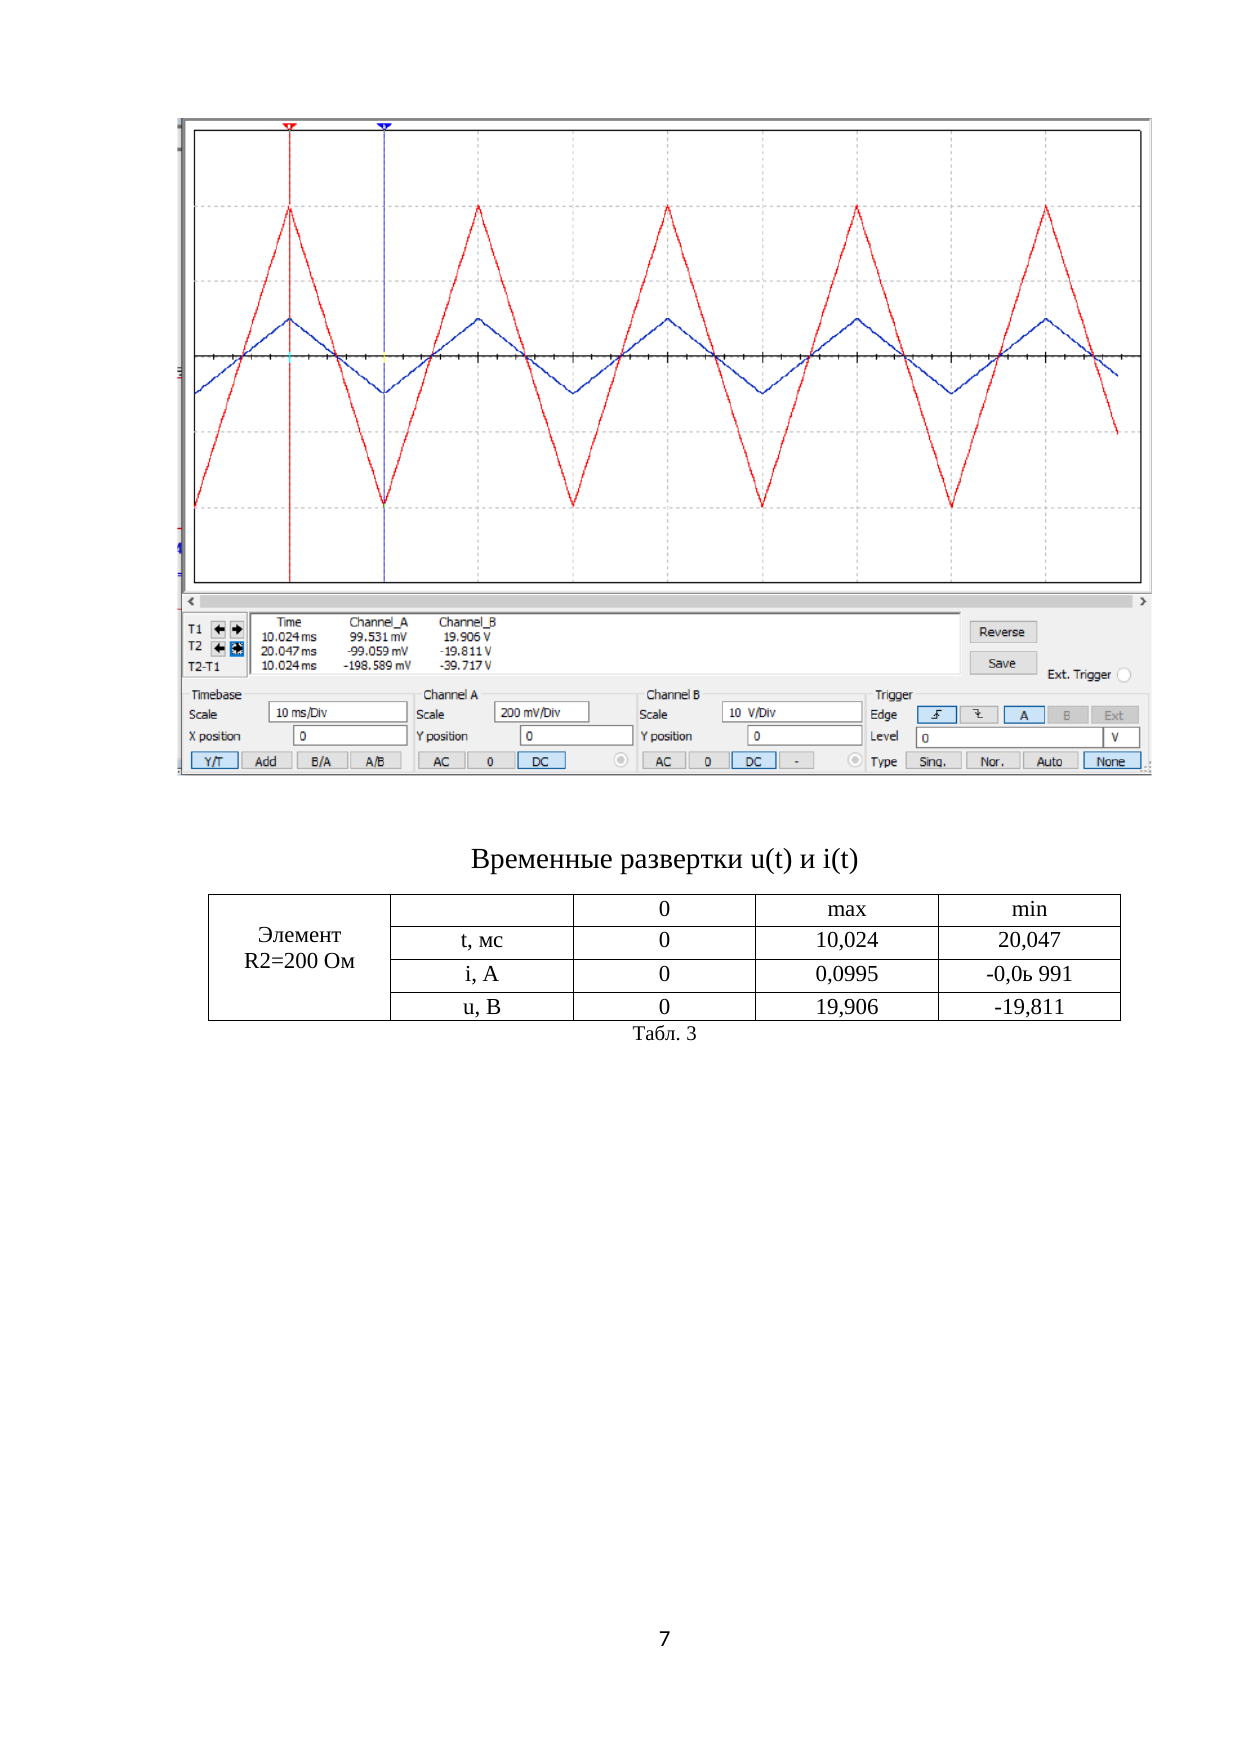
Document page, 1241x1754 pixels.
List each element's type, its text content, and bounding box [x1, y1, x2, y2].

picture [177, 118, 1152, 776]
table_cell 0 [574, 993, 755, 1019]
table_header min [939, 895, 1120, 926]
table_cell 20,047 [939, 927, 1120, 959]
table_cell u, B [391, 993, 573, 1019]
table_cell -19,811 [939, 993, 1120, 1019]
text Табл. 3 [177, 1021, 1152, 1044]
table_cell 0,0995 [756, 960, 938, 992]
table_cell 0 [574, 960, 755, 992]
table_header [391, 895, 573, 926]
table_cell -0,0ь 991 [939, 960, 1120, 992]
table_header Элемент R2=200 Ом [209, 895, 390, 1019]
text Временные развертки u(t) и i(t) [177, 841, 1152, 874]
table_header max [756, 895, 938, 926]
table_cell 19,906 [756, 993, 938, 1019]
table_header 0 [574, 895, 755, 926]
table_cell t, мc [391, 927, 573, 959]
table_cell i, A [391, 960, 573, 992]
table_cell 10,024 [756, 927, 938, 959]
table_cell 0 [574, 927, 755, 959]
